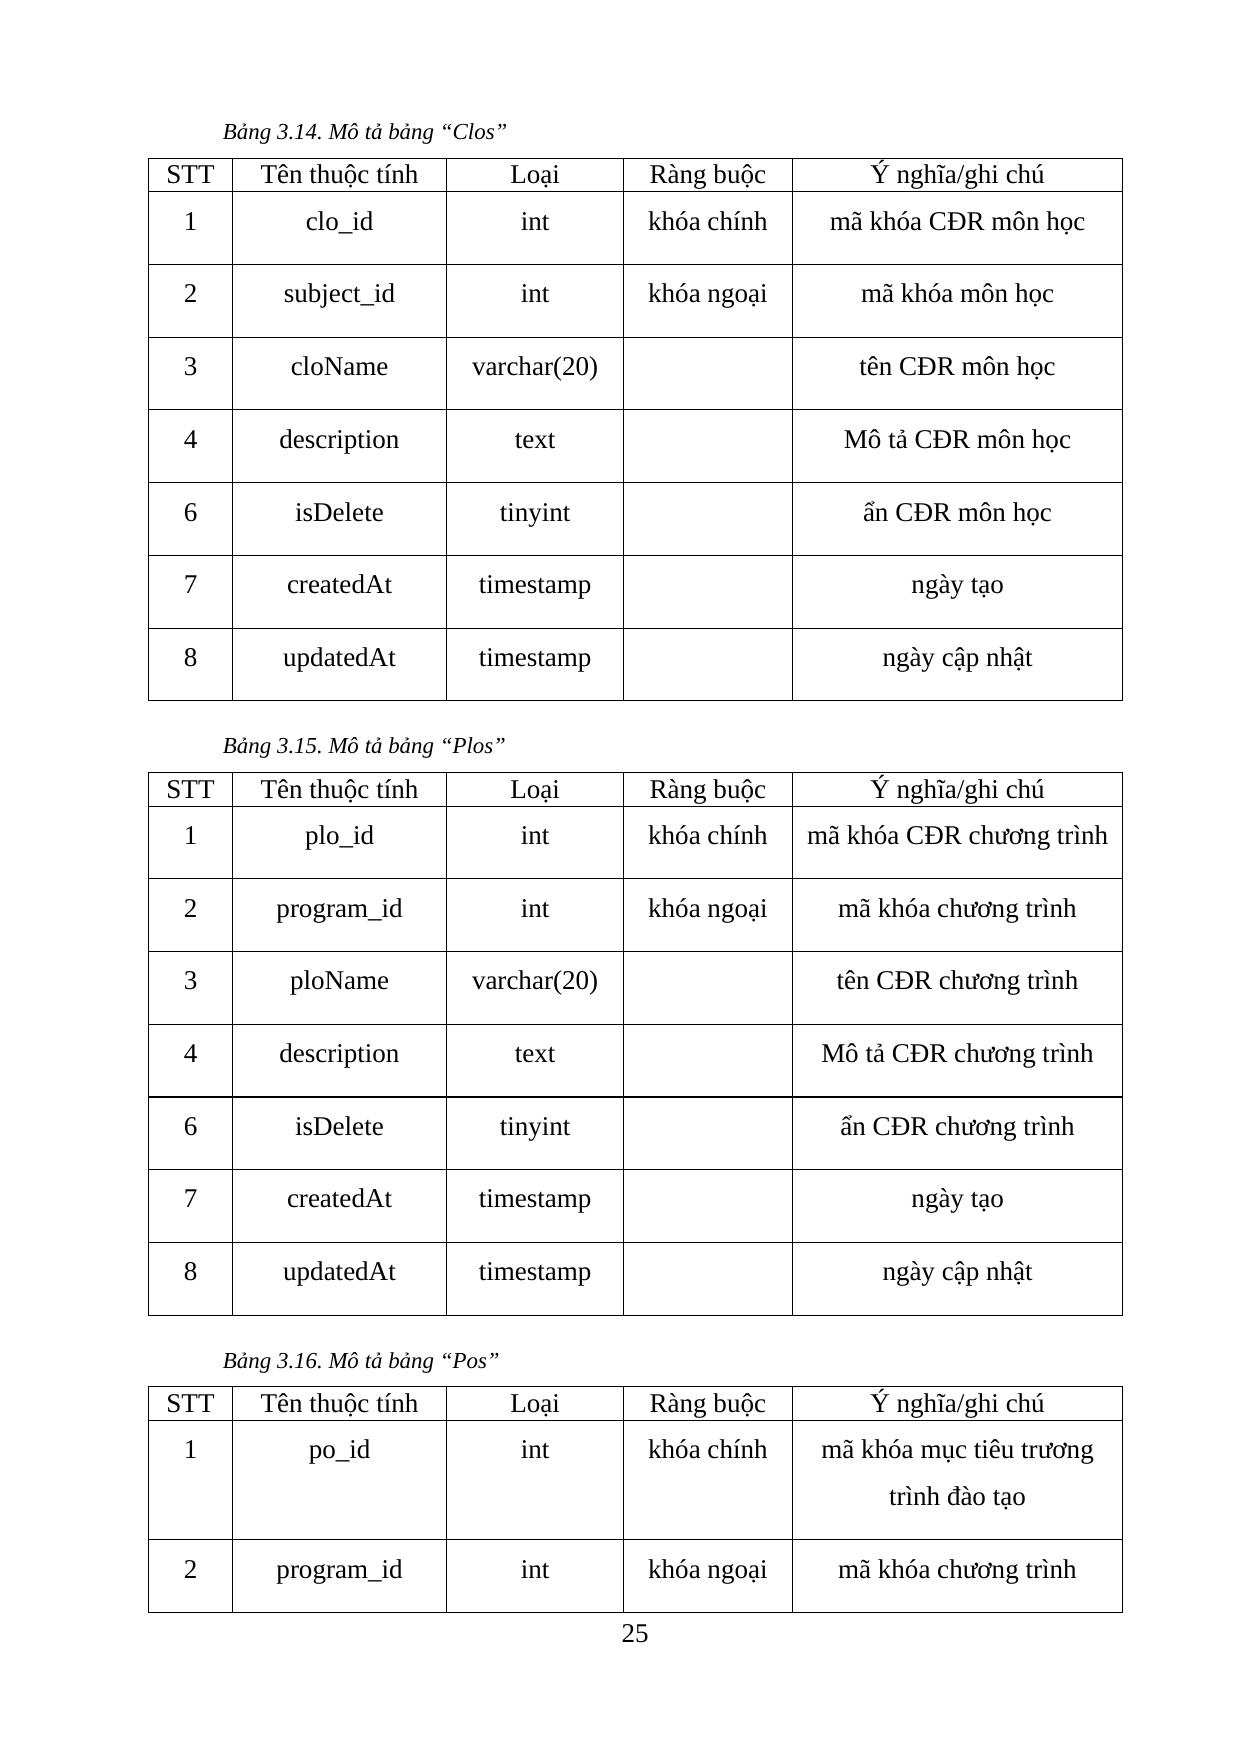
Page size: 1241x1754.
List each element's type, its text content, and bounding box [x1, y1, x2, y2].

table_header Ý nghĩa/ghi chú [793, 773, 1122, 806]
table_cell int [447, 265, 623, 337]
table_cell cloName [233, 338, 446, 409]
table_cell mã khóa CĐR chương trình [793, 807, 1122, 878]
table_header Ràng buộc [624, 1387, 792, 1420]
table_cell ẩn CĐR chương trình [793, 1098, 1122, 1169]
table_cell description [233, 410, 446, 482]
table_header Tên thuộc tính [233, 773, 446, 806]
text Bảng 3.15. Mô tả bảng “Plos” [148, 732, 1122, 759]
table_cell khóa ngoại [624, 1540, 792, 1612]
table_header Tên thuộc tính [233, 159, 446, 191]
table_cell mã khóa CĐR môn học [793, 192, 1122, 264]
table_header Ràng buộc [624, 159, 792, 191]
table_header Loại [447, 159, 623, 191]
table_cell [624, 1170, 792, 1242]
table_cell isDelete [233, 483, 446, 555]
table_cell 2 [149, 1540, 232, 1612]
table_cell Mô tả CĐR môn học [793, 410, 1122, 482]
table_cell 1 [149, 1421, 232, 1539]
table_cell mã khóa chương trình [793, 879, 1122, 951]
table_cell 4 [149, 1025, 232, 1096]
table_cell timestamp [447, 1170, 623, 1242]
table_header STT [149, 1387, 232, 1420]
table_cell ngày tạo [793, 556, 1122, 627]
table_cell createdAt [233, 556, 446, 627]
table_cell updatedAt [233, 1243, 446, 1314]
table_cell varchar(20) [447, 338, 623, 409]
table_cell program_id [233, 1540, 446, 1612]
table_cell 7 [149, 556, 232, 627]
table_cell 3 [149, 338, 232, 409]
table_cell mã khóa chương trình [793, 1540, 1122, 1612]
table_cell [624, 1098, 792, 1169]
table_cell [624, 1025, 792, 1096]
table_cell int [447, 1421, 623, 1539]
table_cell ẩn CĐR môn học [793, 483, 1122, 555]
text Bảng 3.14. Mô tả bảng “Clos” [148, 118, 1122, 144]
table_cell ngày cập nhật [793, 1243, 1122, 1314]
table_cell int [447, 807, 623, 878]
table_header Loại [447, 773, 623, 806]
table_cell 8 [149, 1243, 232, 1314]
table_cell 2 [149, 265, 232, 337]
table_cell khóa chính [624, 1421, 792, 1539]
table_cell 3 [149, 952, 232, 1024]
table_cell Mô tả CĐR chương trình [793, 1025, 1122, 1096]
table_cell timestamp [447, 556, 623, 627]
table_cell [624, 952, 792, 1024]
table_cell 6 [149, 483, 232, 555]
table_header Ràng buộc [624, 773, 792, 806]
table_cell khóa chính [624, 192, 792, 264]
table_cell text [447, 410, 623, 482]
table_cell 1 [149, 192, 232, 264]
table_cell mã khóa môn học [793, 265, 1122, 337]
table_cell int [447, 192, 623, 264]
table_cell [624, 338, 792, 409]
table_cell 7 [149, 1170, 232, 1242]
table_cell khóa ngoại [624, 879, 792, 951]
table_cell timestamp [447, 629, 623, 700]
table_header Loại [447, 1387, 623, 1420]
table_cell 8 [149, 629, 232, 700]
table_cell tinyint [447, 483, 623, 555]
table_cell tên CĐR chương trình [793, 952, 1122, 1024]
table_cell khóa chính [624, 807, 792, 878]
table_cell description [233, 1025, 446, 1096]
table_cell createdAt [233, 1170, 446, 1242]
table_cell clo_id [233, 192, 446, 264]
table_cell tên CĐR môn học [793, 338, 1122, 409]
table_cell [624, 410, 792, 482]
table_cell 1 [149, 807, 232, 878]
table_cell int [447, 1540, 623, 1612]
table_header Ý nghĩa/ghi chú [793, 159, 1122, 191]
table_header Ý nghĩa/ghi chú [793, 1387, 1122, 1420]
table_cell text [447, 1025, 623, 1096]
table_header STT [149, 159, 232, 191]
table_cell varchar(20) [447, 952, 623, 1024]
table_cell isDelete [233, 1098, 446, 1169]
table_cell [624, 483, 792, 555]
table_cell mã khóa mục tiêu trương trình đào tạo [793, 1421, 1122, 1539]
table_cell 4 [149, 410, 232, 482]
table_cell [624, 1243, 792, 1314]
table_cell ngày cập nhật [793, 629, 1122, 700]
table_cell timestamp [447, 1243, 623, 1314]
table_cell po_id [233, 1421, 446, 1539]
table_cell updatedAt [233, 629, 446, 700]
table_cell [624, 556, 792, 627]
table_cell program_id [233, 879, 446, 951]
table_cell ngày tạo [793, 1170, 1122, 1242]
table_header STT [149, 773, 232, 806]
table_cell tinyint [447, 1098, 623, 1169]
table_cell 6 [149, 1098, 232, 1169]
text Bảng 3.16. Mô tả bảng “Pos” [148, 1347, 1122, 1373]
table_cell khóa ngoại [624, 265, 792, 337]
table_cell 2 [149, 879, 232, 951]
table_cell ploName [233, 952, 446, 1024]
table_cell [624, 629, 792, 700]
table_cell int [447, 879, 623, 951]
table_header Tên thuộc tính [233, 1387, 446, 1420]
table_cell subject_id [233, 265, 446, 337]
table_cell plo_id [233, 807, 446, 878]
